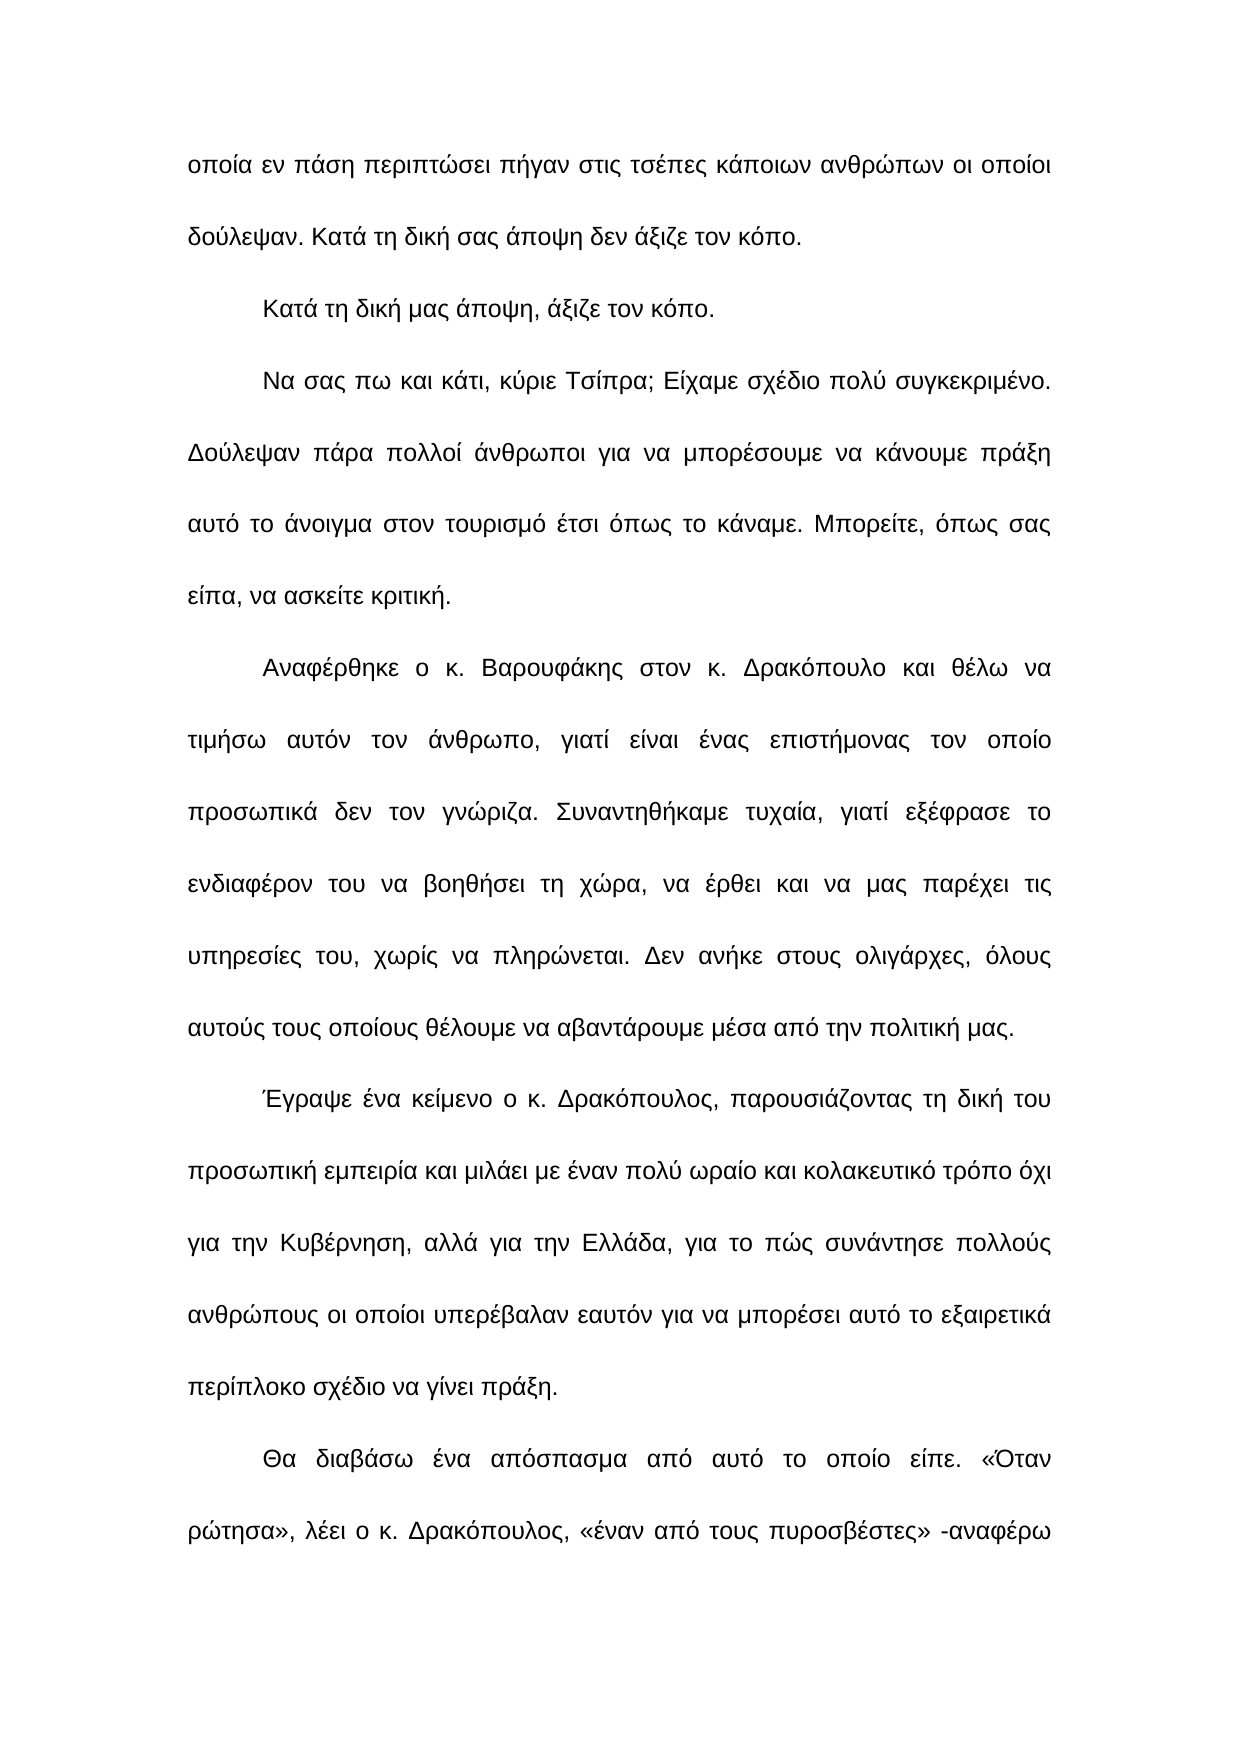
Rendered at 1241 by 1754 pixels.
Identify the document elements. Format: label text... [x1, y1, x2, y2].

text Αναφέρθηκε ο κ. Βαρουφάκης στον κ. Δρακόπουλο και θέλω να τιμήσω αυτόν τον άνθρωπο, γιατί είναι ένας επιστήμονας τον οποίο προσωπικά δεν τον γνώριζα. Συναντηθήκαμε τυχαία, γιατί εξέφρασε το ενδιαφέρον του να βοηθήσει τη χώρα, να έρθει και να μας παρέχει τις υπηρεσίες του, χωρίς να πληρώνεται. Δεν ανήκε στους ολιγάρχες, όλους αυτούς τους οποίους θέλουμε να αβαντάρουμε μέσα από την πολιτική μας. [187, 653, 1053, 1041]
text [187, 150, 1053, 251]
text Έγραψε ένα κείμενο ο κ. Δρακόπουλος, παρουσιάζοντας τη δική του προσωπική εμπειρία και μιλάει με έναν πολύ ωραίο και κολακευτικό τρόπο όχι για την Κυβέρνηση, αλλά για την Ελλάδα, για το πώς συνάντησε πολλούς ανθρώπους οι οποίοι υπερέβαλαν εαυτόν για να μπορέσει αυτό το εξαιρετικά περίπλοκο σχέδιο να γίνει πράξη. [187, 1084, 1053, 1401]
text Κατά τη δική μας άποψη, άξιζε τον κόπο. [187, 294, 1053, 322]
text Να σας πω και κάτι, κύριε Τσίπρα; Είχαμε σχέδιο πολύ συγκεκριμένο. Δούλεψαν πάρα πολλοί άνθρωποι για να μπορέσουμε να κάνουμε πράξη αυτό το άνοιγμα στον τουρισμό έτσι όπως το κάναμε. Μπορείτε, όπως σας είπα, να ασκείτε κριτική. [187, 366, 1053, 610]
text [187, 1444, 1053, 1544]
